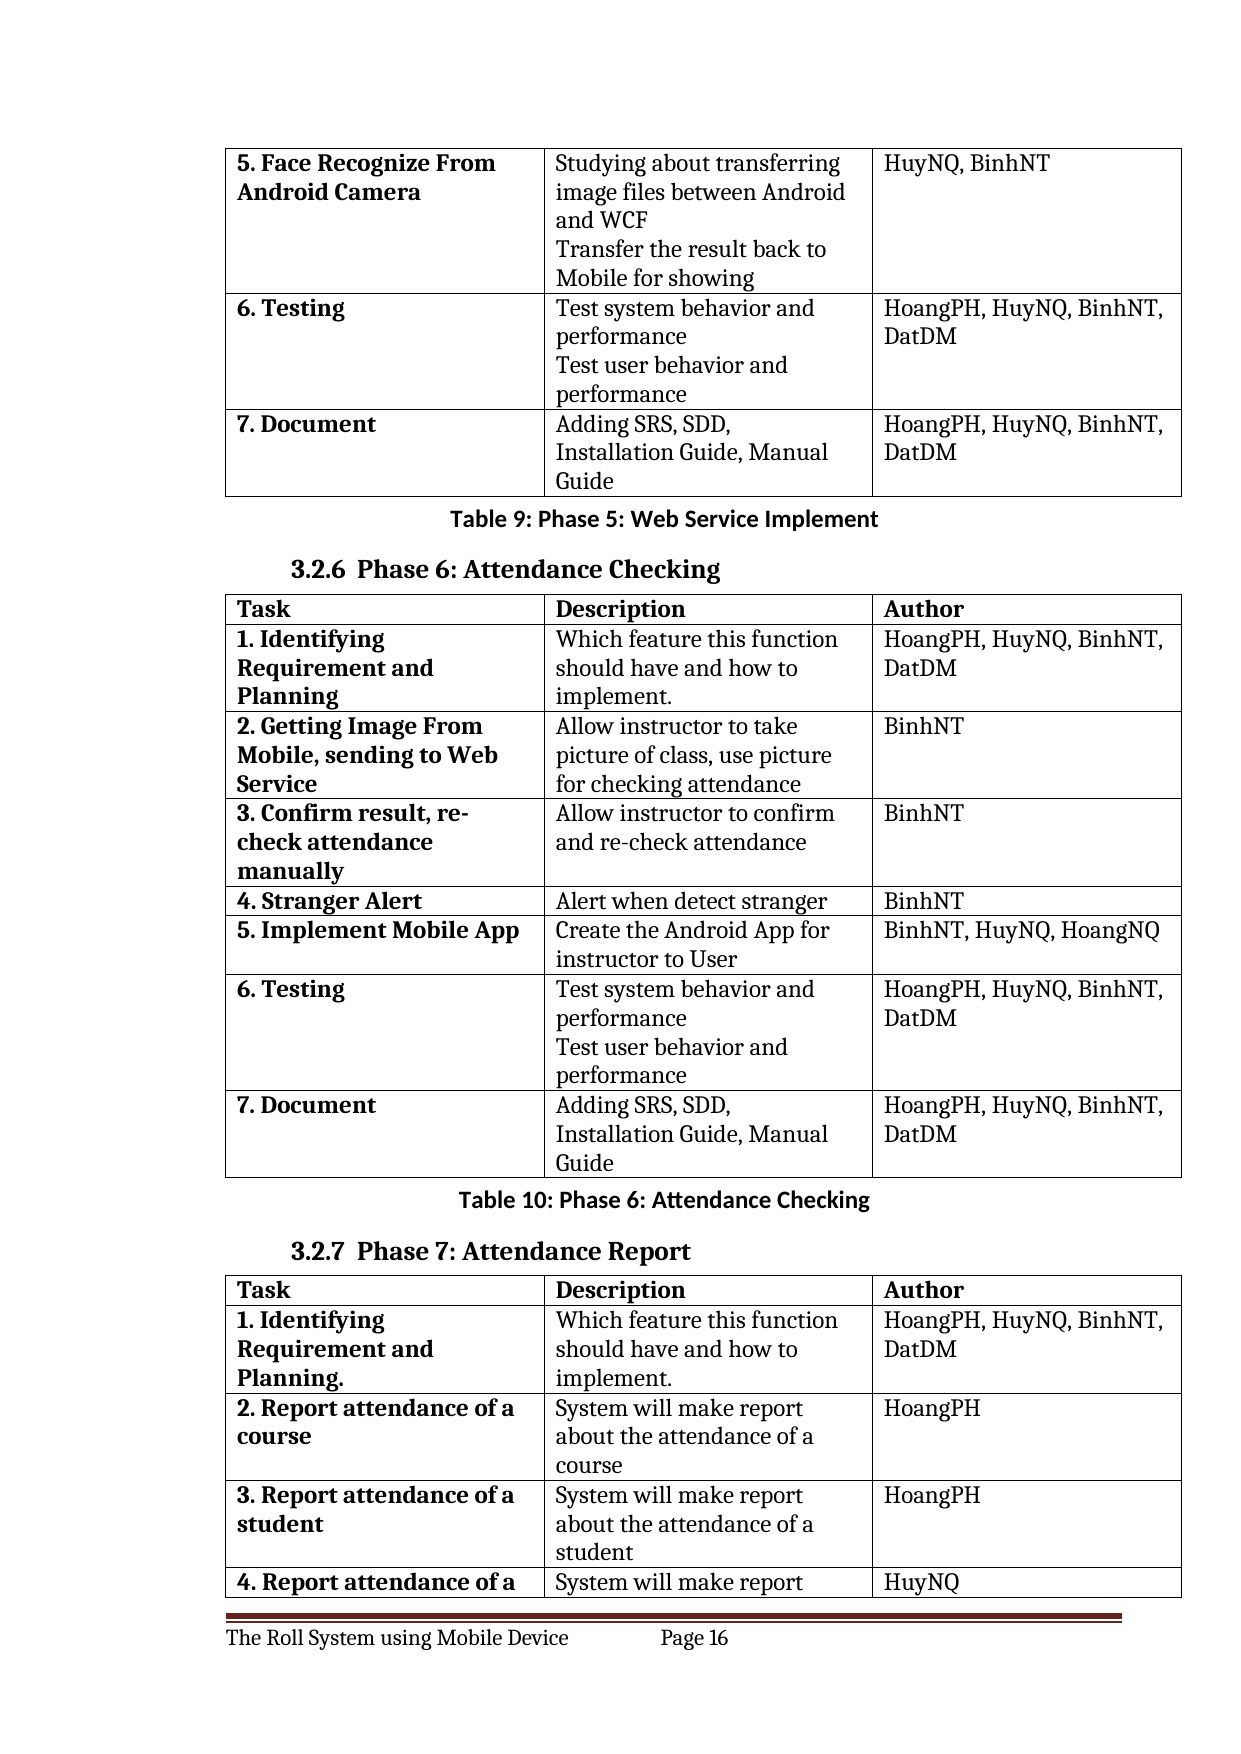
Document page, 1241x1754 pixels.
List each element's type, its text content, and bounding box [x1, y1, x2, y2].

table_cell 2. Getting Image From Mobile, sending to Web Service [226, 712, 544, 798]
table_cell 6. Testing [226, 294, 544, 408]
table_header Task [226, 1276, 544, 1305]
table_cell System will make report about the attendance of a student [545, 1481, 872, 1567]
table_cell HoangPH, HuyNQ, BinhNT, DatDM [873, 410, 1181, 496]
table_cell Alert when detect stranger [545, 887, 872, 915]
table_cell 2. Report attendance of a course [226, 1394, 544, 1480]
table_header Task [226, 595, 544, 624]
table_cell 1. Identifying Requirement and Planning. [226, 1306, 544, 1392]
table_cell 5. Face Recognize From Android Camera [226, 149, 544, 292]
table_cell BinhNT [873, 887, 1181, 915]
table_cell HoangPH, HuyNQ, BinhNT, DatDM [873, 1091, 1181, 1177]
table_cell 3. Report attendance of a student [226, 1481, 544, 1567]
table_header Description [545, 1276, 872, 1305]
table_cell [545, 1568, 872, 1597]
table_cell HoangPH, HuyNQ, BinhNT, DatDM [873, 975, 1181, 1090]
subtitle Phase 6: Attendance Checking [291, 554, 1122, 586]
table_cell HuyNQ, BinhNT [873, 149, 1181, 292]
text Table 10: Phase 6: Attendance Checking [207, 1184, 1122, 1215]
table_cell Adding SRS, SDD, Installation Guide, Manual Guide [545, 1091, 872, 1177]
table_cell HoangPH [873, 1481, 1181, 1567]
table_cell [226, 1568, 544, 1597]
table_cell HoangPH, HuyNQ, BinhNT, DatDM [873, 1306, 1181, 1392]
table_cell BinhNT [873, 799, 1181, 886]
table_header Author [873, 595, 1181, 624]
table_cell Which feature this function should have and how to implement. [545, 625, 872, 711]
table_cell HoangPH, HuyNQ, BinhNT, DatDM [873, 625, 1181, 711]
table_cell BinhNT [873, 712, 1181, 798]
text Table 9: Phase 5: Web Service Implement [207, 503, 1122, 534]
table_header Description [545, 595, 872, 624]
table_cell 4. Stranger Alert [226, 887, 544, 915]
table_cell Test system behavior and performance Test user behavior and performance [545, 975, 872, 1090]
table_cell System will make report about the attendance of a course [545, 1394, 872, 1480]
subtitle Phase 7: Attendance Report [291, 1236, 1122, 1267]
table_cell HuyNQ [873, 1568, 1181, 1597]
table_cell 7. Document [226, 1091, 544, 1177]
table_cell 3. Confirm result, re-check attendance manually [226, 799, 544, 886]
table_cell 1. Identifying Requirement and Planning [226, 625, 544, 711]
table_cell Which feature this function should have and how to implement. [545, 1306, 872, 1392]
table_cell Create the Android App for instructor to User [545, 916, 872, 974]
table_cell 6. Testing [226, 975, 544, 1090]
table_cell 5. Implement Mobile App [226, 916, 544, 974]
table_cell Allow instructor to take picture of class, use picture for checking attendance [545, 712, 872, 798]
table_cell HoangPH, HuyNQ, BinhNT, DatDM [873, 294, 1181, 408]
table_cell HoangPH [873, 1394, 1181, 1480]
table_header Author [873, 1276, 1181, 1305]
table_cell Studying about transferring image files between Android and WCF Transfer the result back to Mobile for showing [545, 149, 872, 292]
table_cell Allow instructor to confirm and re-check attendance [545, 799, 872, 886]
table_cell Test system behavior and performance Test user behavior and performance [545, 294, 872, 408]
table_cell Adding SRS, SDD, Installation Guide, Manual Guide [545, 410, 872, 496]
table_cell 7. Document [226, 410, 544, 496]
table_cell BinhNT, HuyNQ, HoangNQ [873, 916, 1181, 974]
